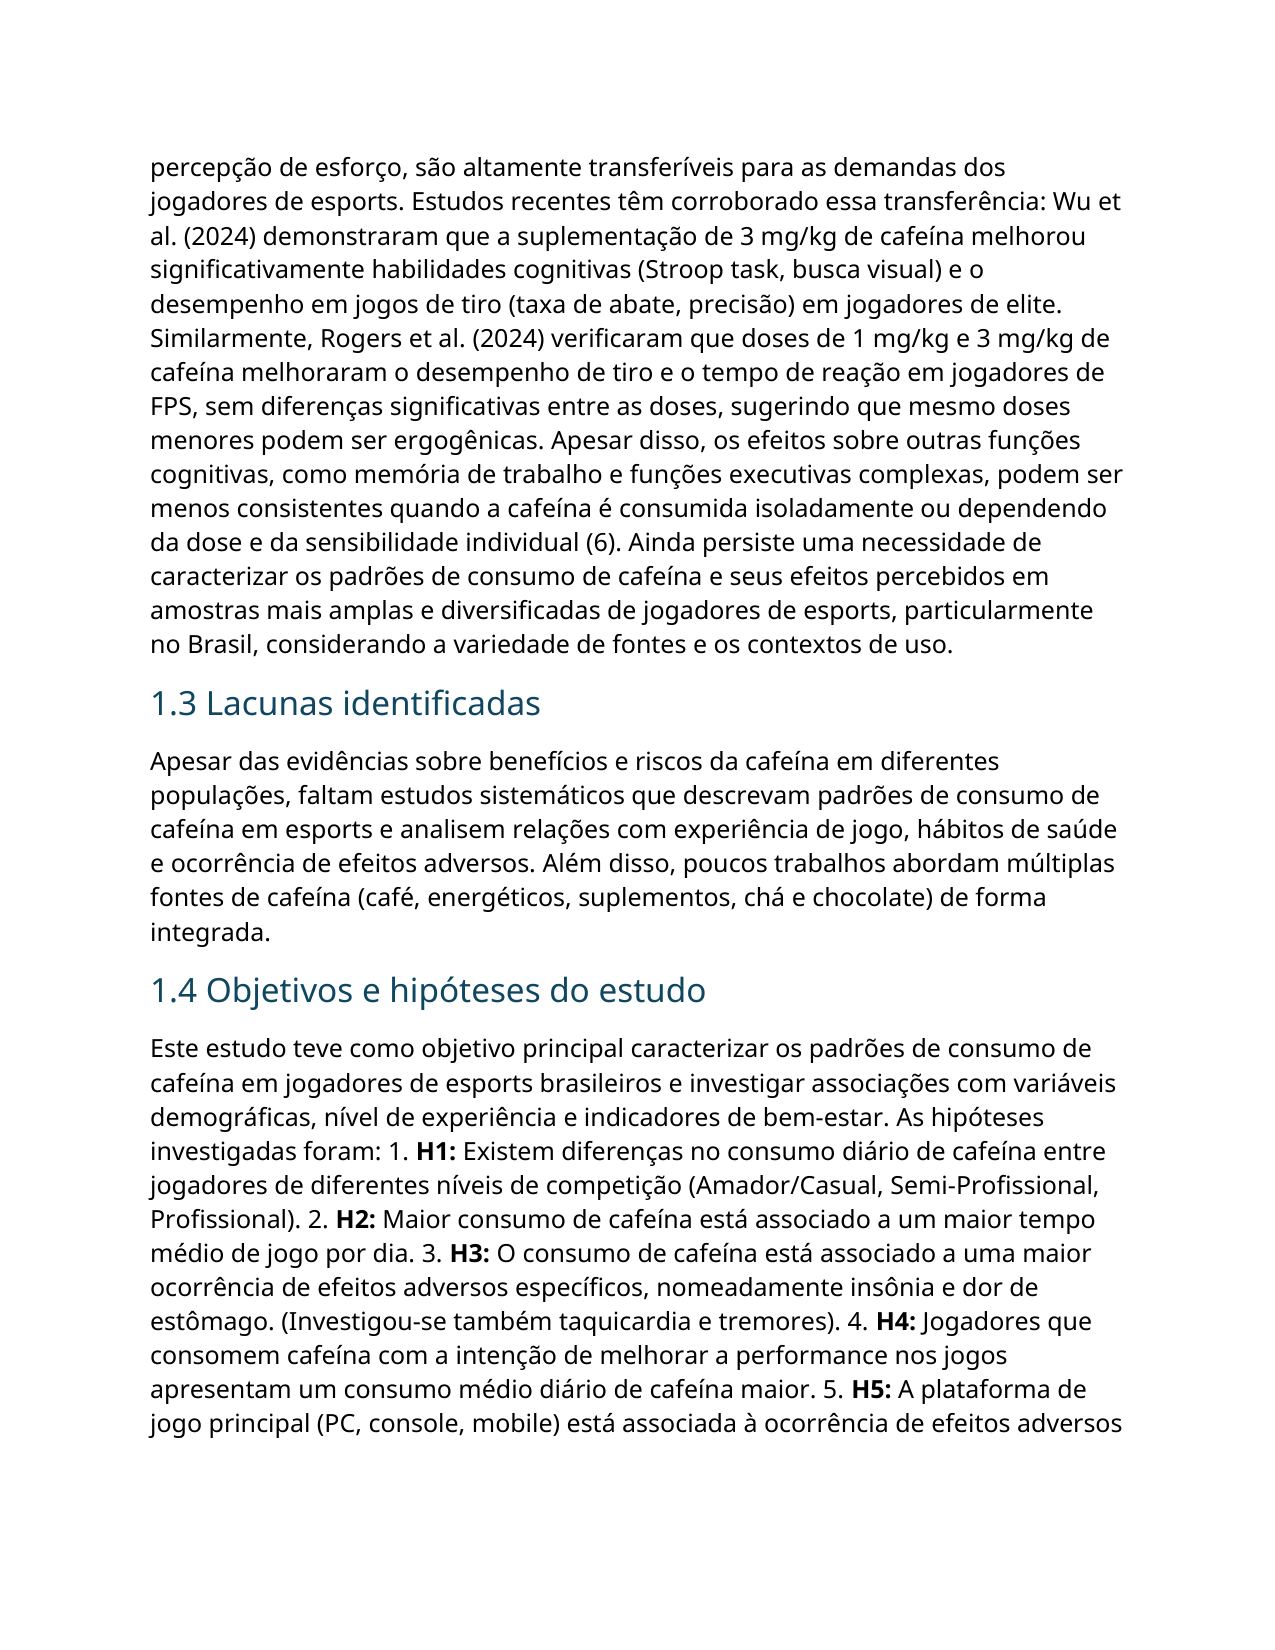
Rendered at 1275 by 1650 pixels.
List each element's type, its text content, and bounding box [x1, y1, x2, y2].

subtitle 1.3 Lacunas identificadas [150, 680, 1125, 725]
subtitle 1.4 Objetivos e hipóteses do estudo [150, 967, 1125, 1012]
text Apesar das evidências sobre benefícios e riscos da cafeína em diferentes populações, faltam estudos sistemáticos que descrevam padrões de consumo de cafeína em esports e analisem relações com experiência de jogo, hábitos de saúde e ocorrência de efeitos adversos. Além disso, poucos trabalhos abordam múltiplas fontes de cafeína (café, energéticos, suplementos, chá e chocolate) de forma integrada. [150, 744, 1125, 948]
